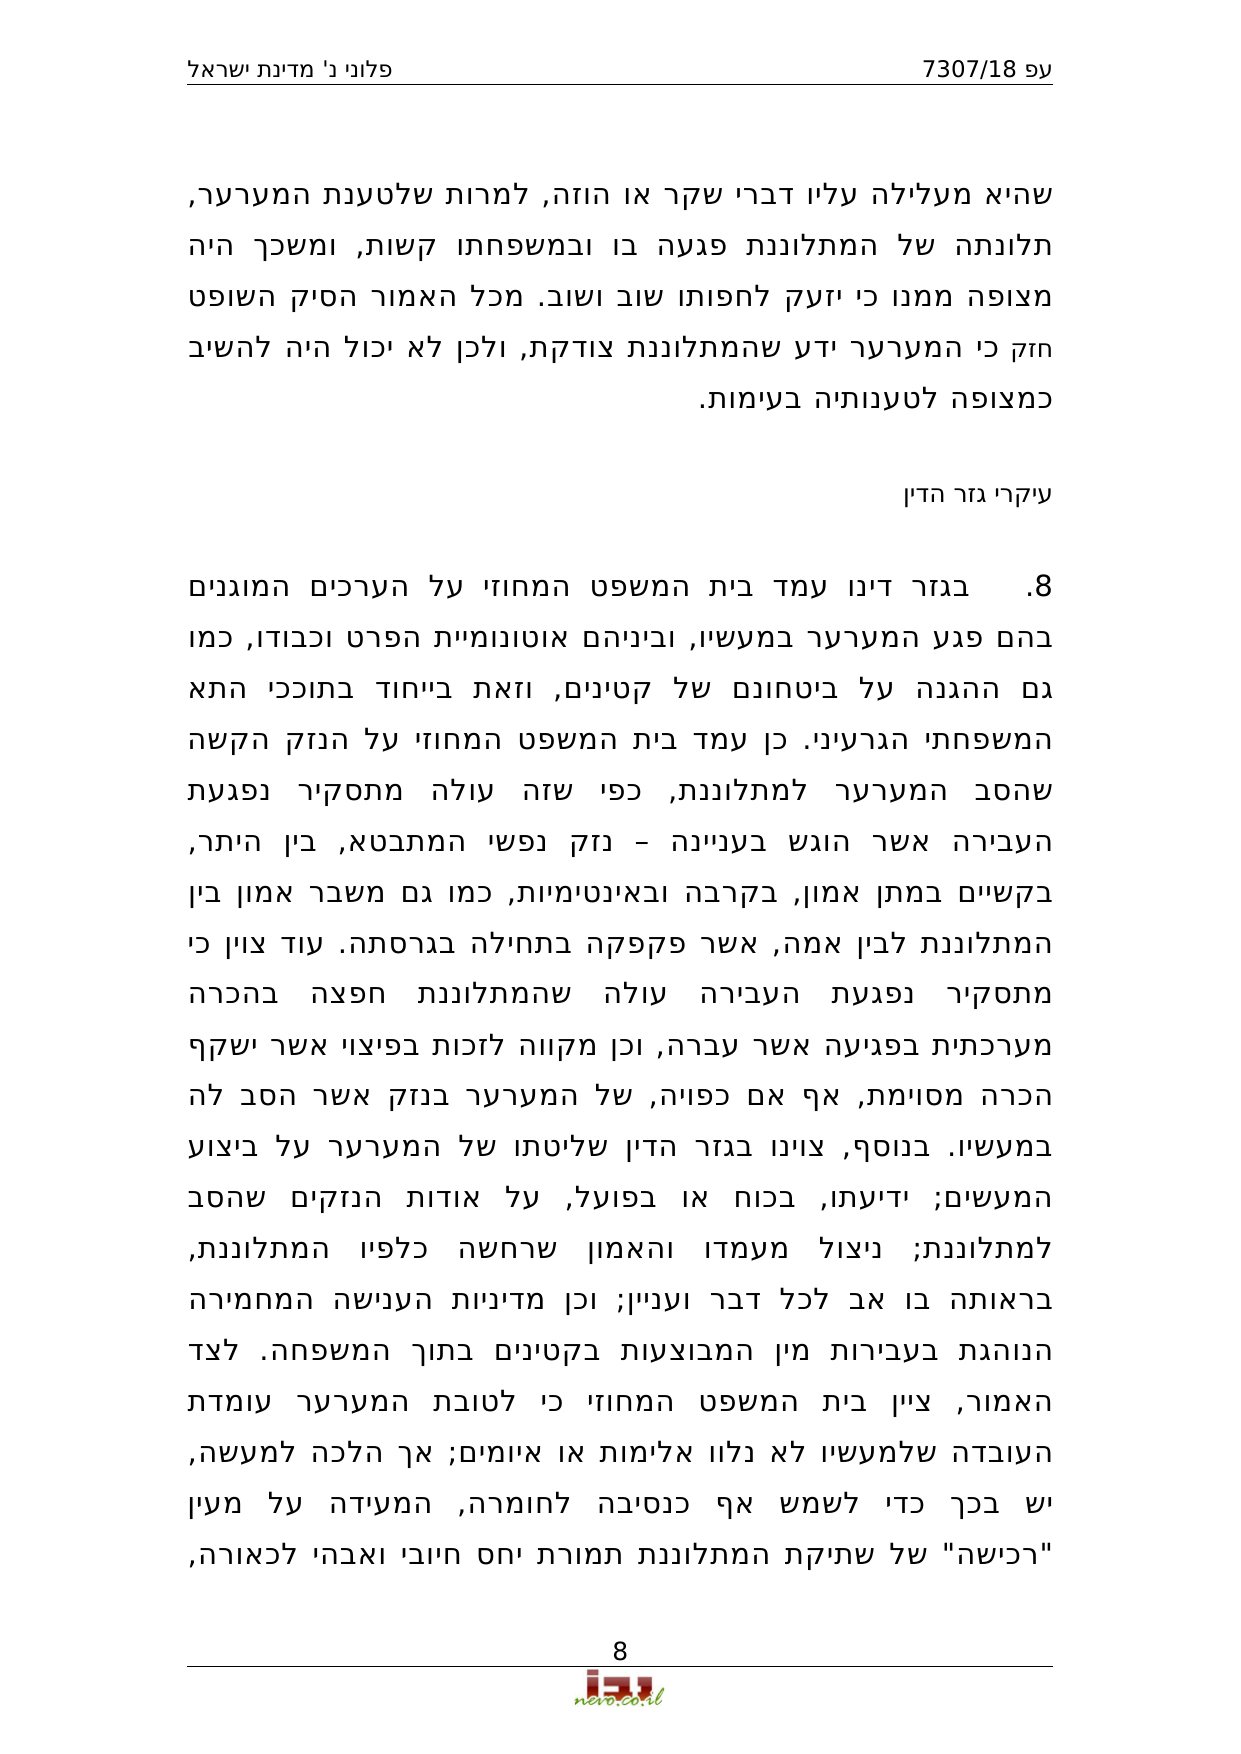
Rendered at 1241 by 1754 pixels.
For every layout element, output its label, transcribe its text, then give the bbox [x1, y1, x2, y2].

picture [574, 1669, 666, 1707]
text עיקרי גזר הדין [187, 479, 1053, 508]
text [187, 569, 1053, 1571]
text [187, 177, 1053, 415]
